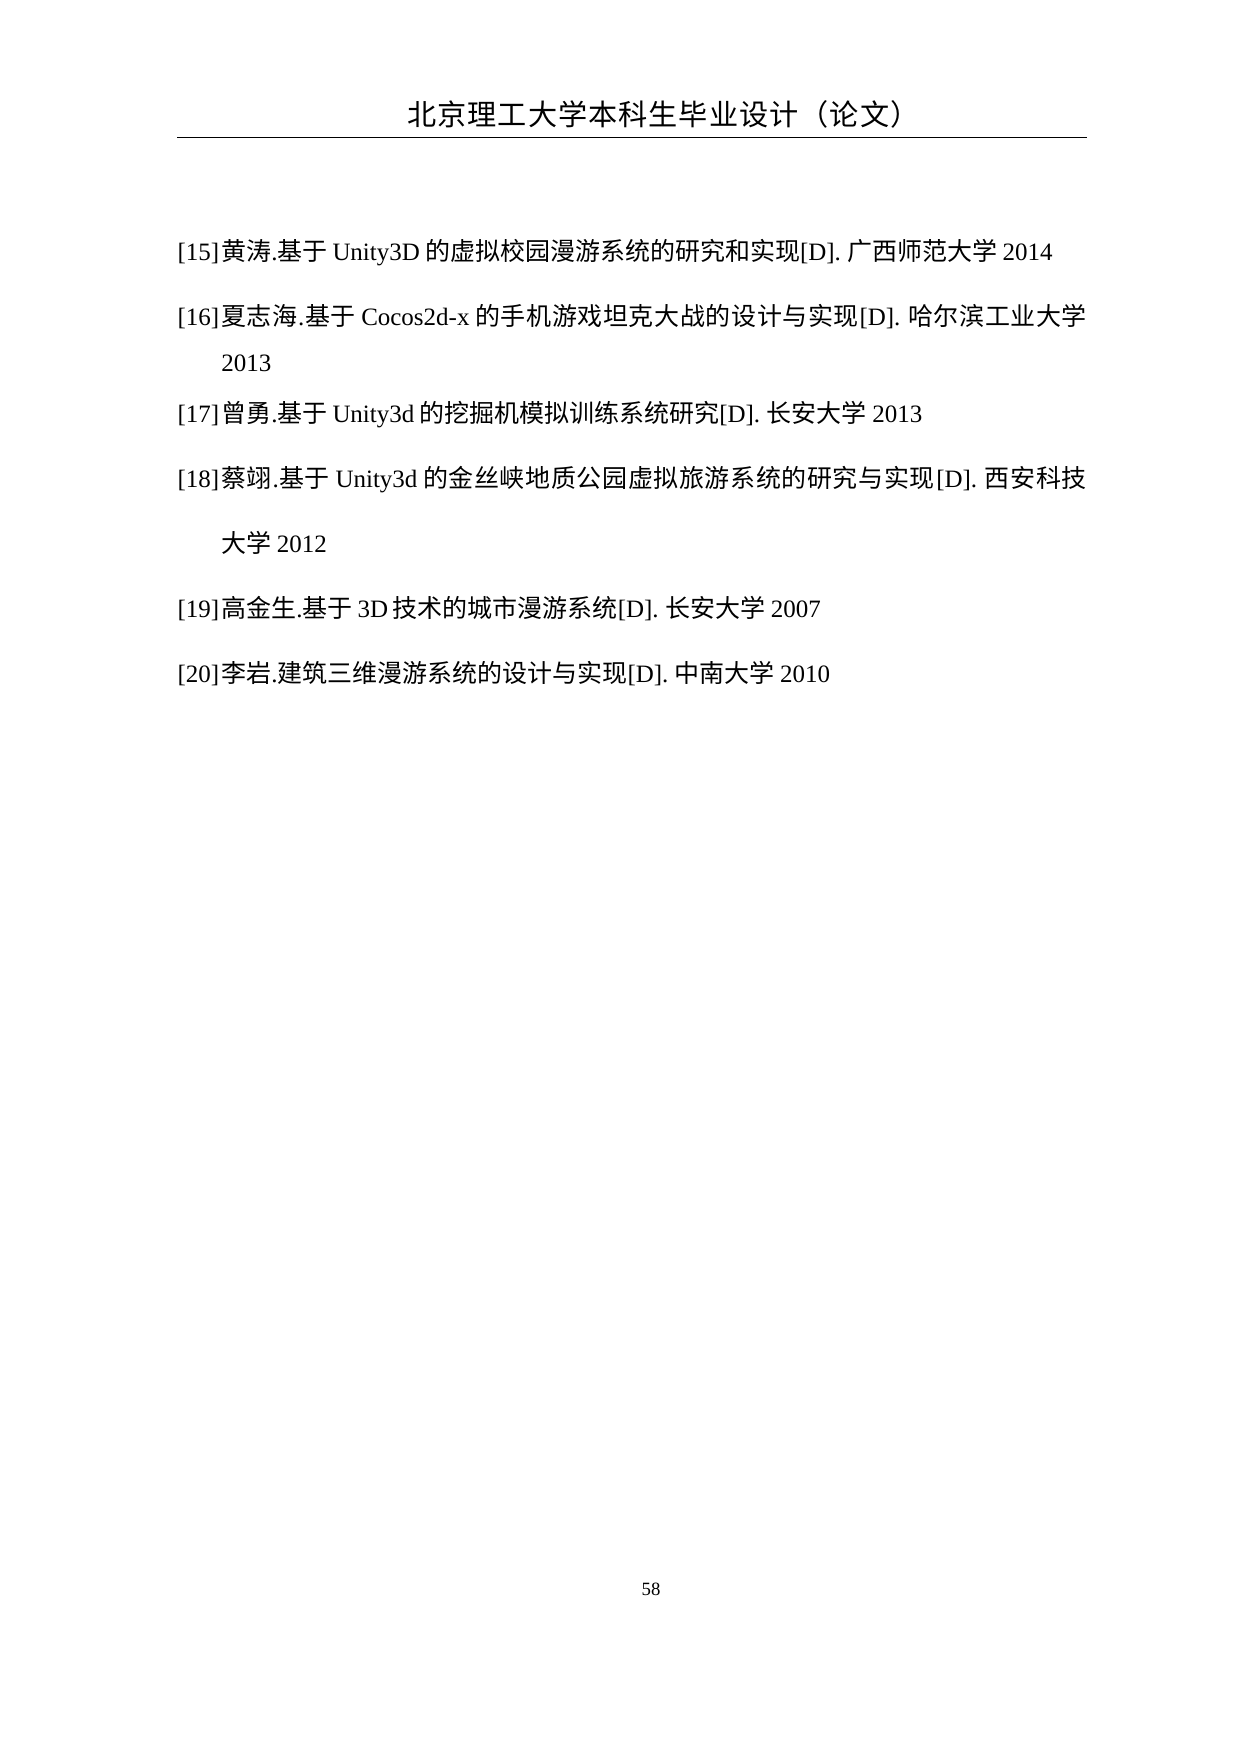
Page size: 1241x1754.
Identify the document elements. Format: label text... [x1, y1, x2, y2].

list 李岩.建筑三维漫游系统的设计与实现[D]. 中南大学 2010 [177, 639, 1087, 704]
list 高金生.基于3D技术的城市漫游系统[D]. 长安大学 2007 [177, 574, 1087, 639]
list 黄涛.基于Unity3D的虚拟校园漫游系统的研究和实现[D]. 广西师范大学 2014 [177, 217, 1087, 282]
list 曾勇.基于Unity3d的挖掘机模拟训练系统研究[D]. 长安大学 2013 [177, 379, 1087, 444]
list 蔡翊.基于Unity3d的金丝峡地质公园虚拟旅游系统的研究与实现[D]. 西安科技大学 2012 [177, 444, 1087, 574]
list 夏志海.基于Cocos2d-x的手机游戏坦克大战的设计与实现[D]. 哈尔滨工业大学 2013 [177, 282, 1087, 379]
